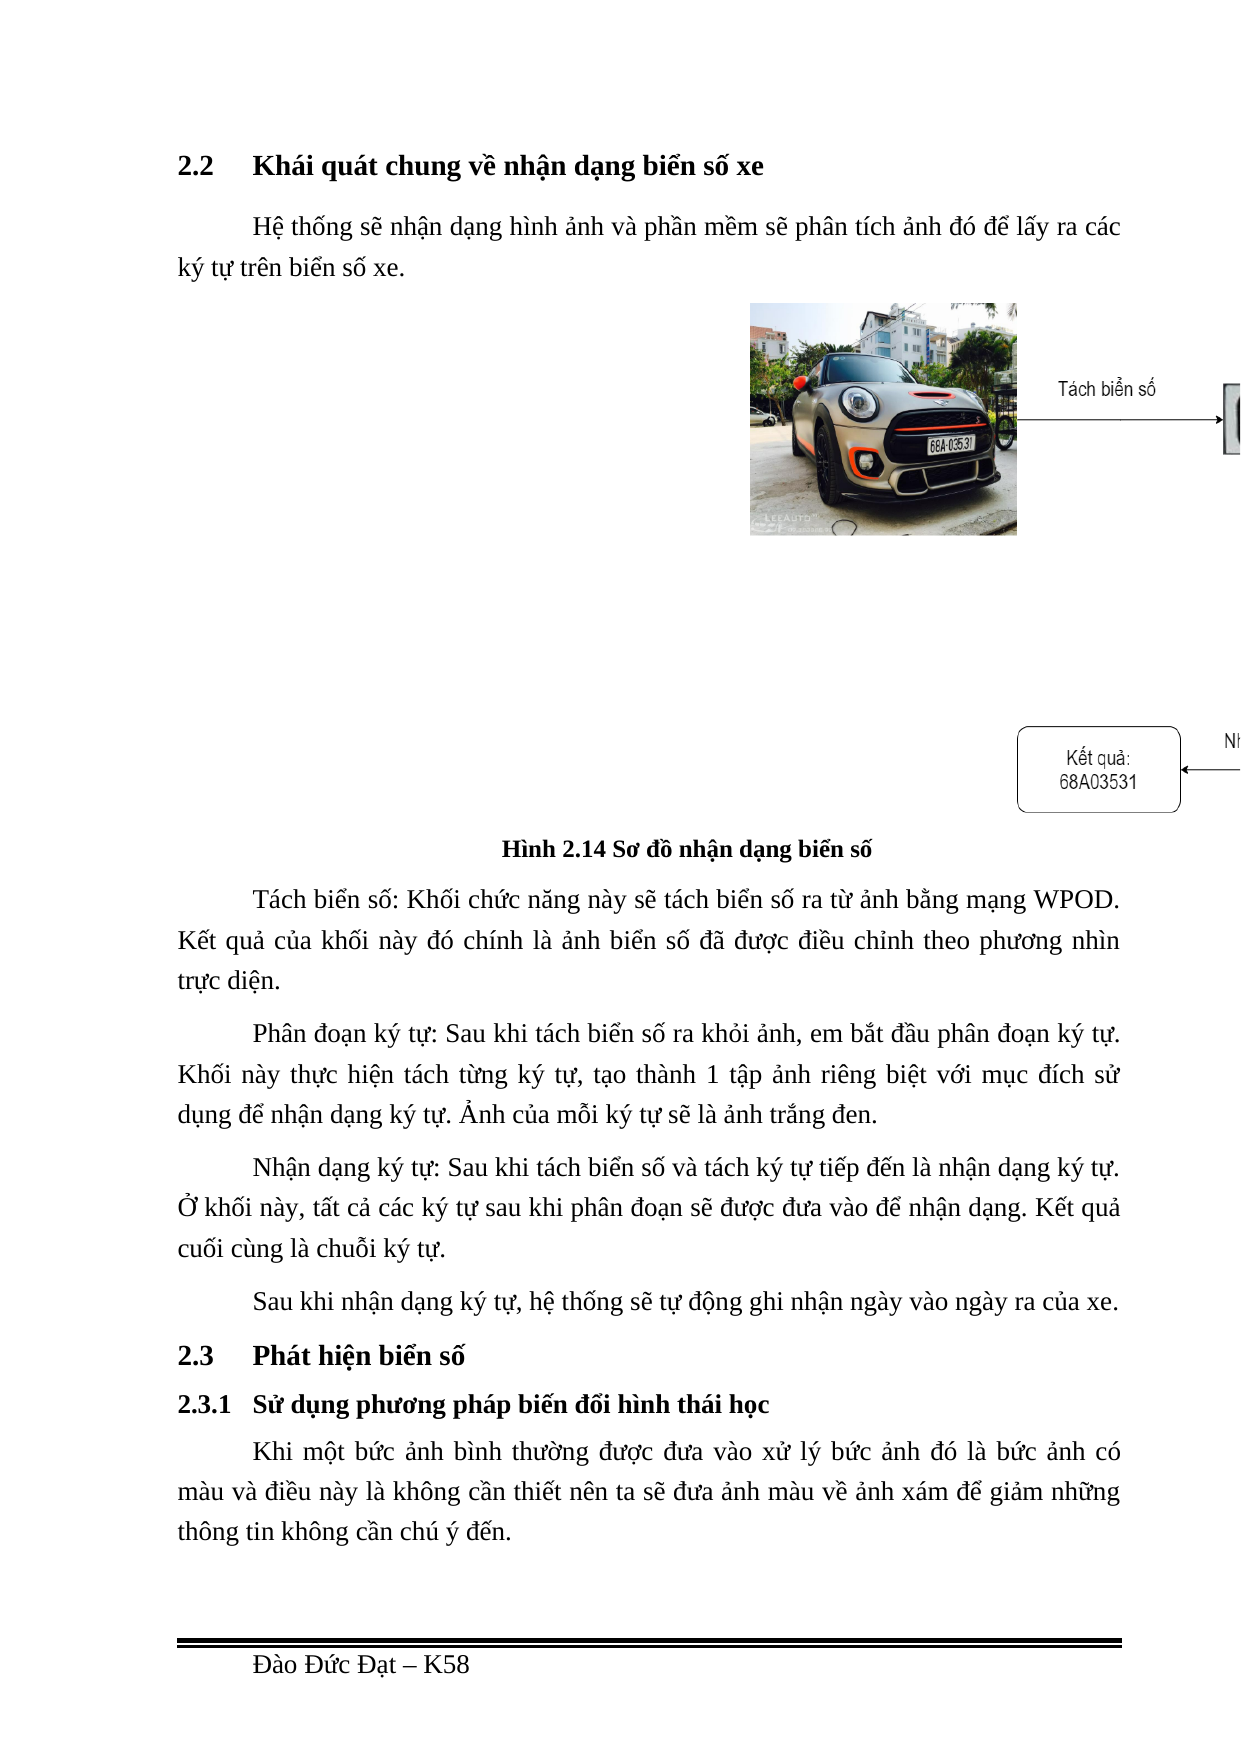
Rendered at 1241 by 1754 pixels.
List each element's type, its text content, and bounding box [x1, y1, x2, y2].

subtitle Phát hiện biển số [177, 1338, 1122, 1371]
subtitle Sử dụng phương pháp biến đổi hình thái học [177, 1388, 1122, 1419]
text Phân đoạn ký tự: Sau khi tách biển số ra khỏi ảnh, em bắt đầu phân đoạn ký tự. Khối này thực hiện tách từng ký tự, tạo thành 1 tập ảnh riêng biệt với mục đích sử dụng để nhận dạng ký tự. Ảnh của mỗi ký tự sẽ là ảnh trắng đen. [177, 1017, 1122, 1129]
subtitle Khái quát chung về nhận dạng biển số xe [177, 148, 1122, 181]
text Khi một bức ảnh bình thường được đưa vào xử lý bức ảnh đó là bức ảnh có màu và điều này là không cần thiết nên ta sẽ đưa ảnh màu về ảnh xám để giảm những thông tin không cần chú ý đến. [177, 1435, 1122, 1547]
text Sau khi nhận dạng ký tự, hệ thống sẽ tự động ghi nhận ngày vào ngày ra của xe. [177, 1285, 1122, 1316]
picture [750, 303, 1241, 813]
text Tách biển số: Khối chức năng này sẽ tách biển số ra từ ảnh bằng mạng WPOD. Kết quả của khối này đó chính là ảnh biển số đã được điều chỉnh theo phương nhìn trực diện. [177, 883, 1122, 996]
text Nhận dạng ký tự: Sau khi tách biển số và tách ký tự tiếp đến là nhận dạng ký tự. Ở khối này, tất cả các ký tự sau khi phân đoạn sẽ được đưa vào để nhận dạng. Kết quả cuối cùng là chuỗi ký tự. [177, 1151, 1122, 1263]
text Hệ thống sẽ nhận dạng hình ảnh và phần mềm sẽ phân tích ảnh đó để lấy ra các ký tự trên biển số xe. [177, 211, 1122, 282]
